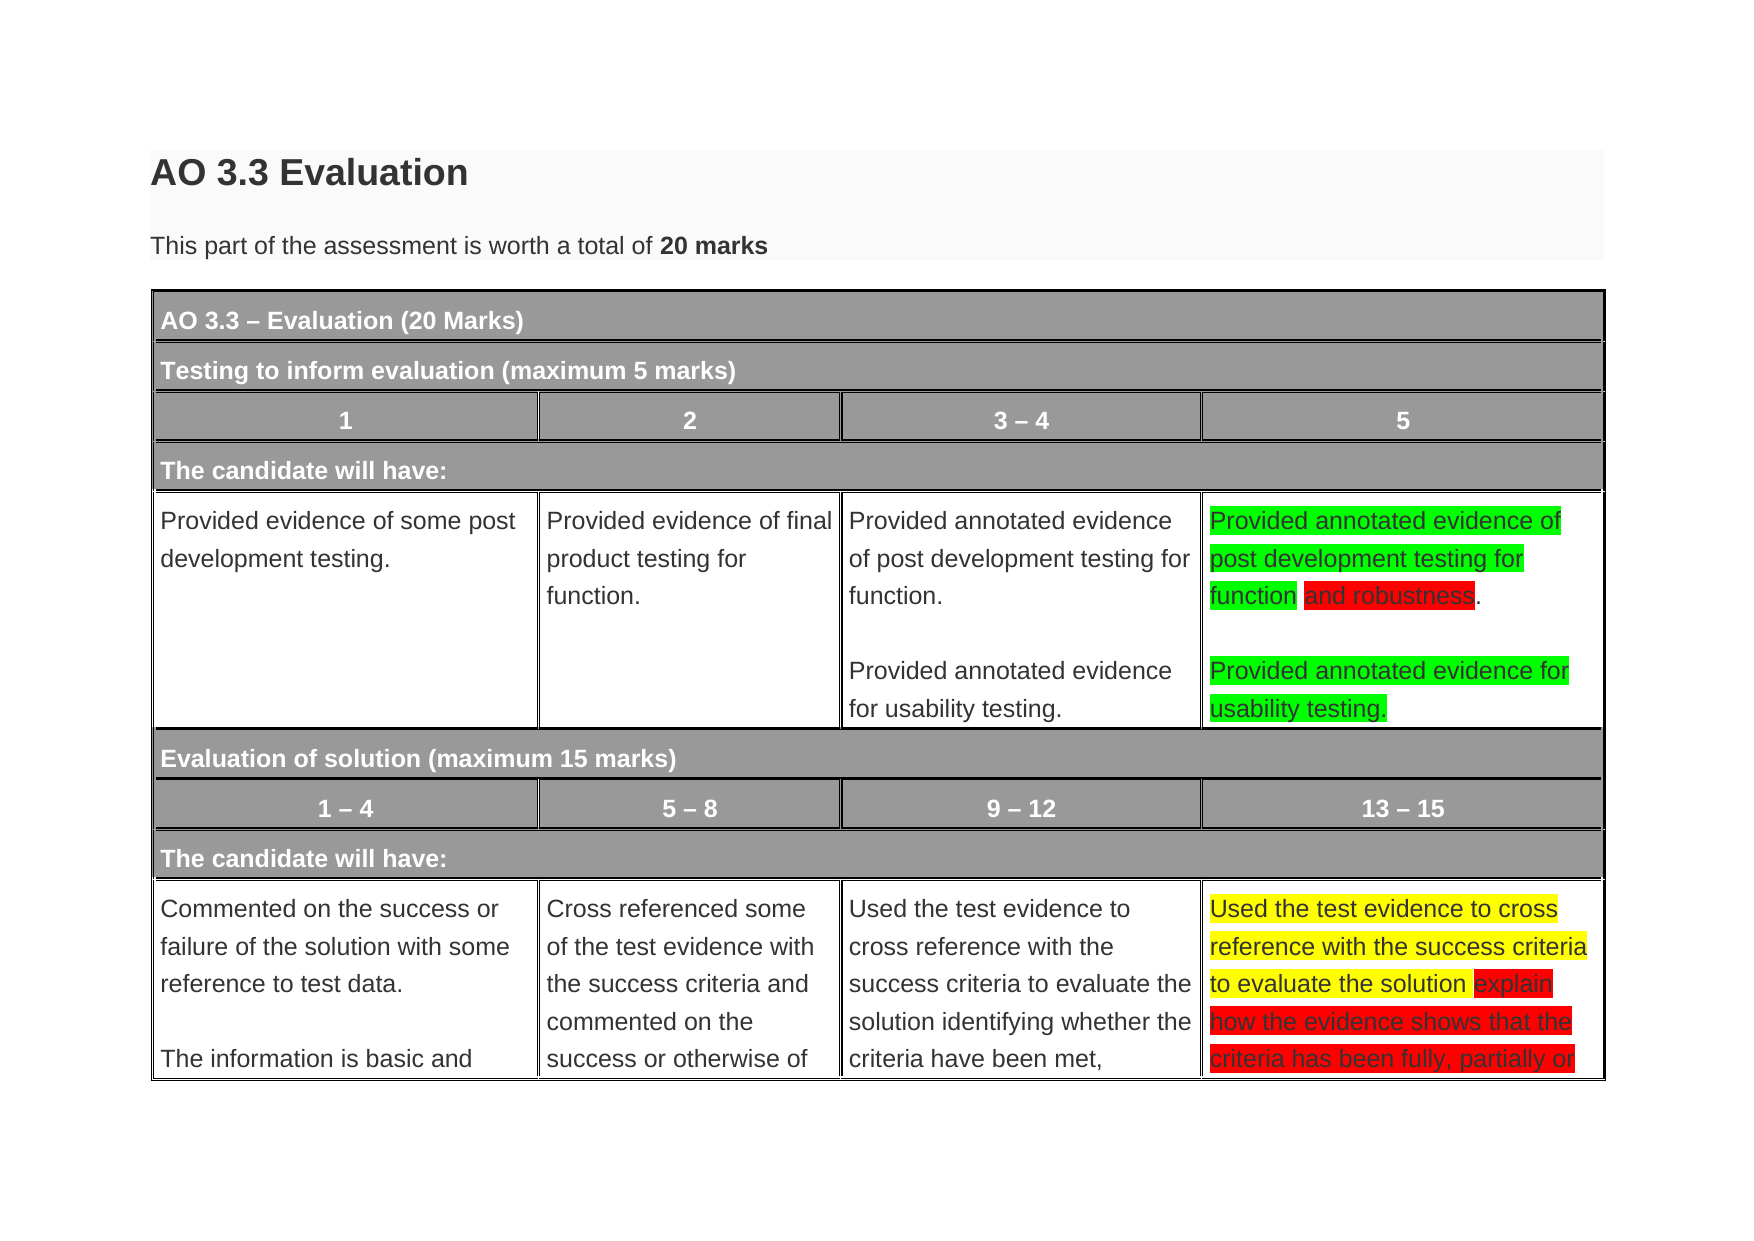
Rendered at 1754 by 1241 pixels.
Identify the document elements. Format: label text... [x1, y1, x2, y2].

table_cell 5 – 8 [540, 780, 839, 827]
table_cell Provided annotated evidence of post development testing for function and robustness. Provided annotated evidence for usability testing. [1203, 489, 1604, 727]
table_cell 1 – 4 [154, 777, 537, 827]
table_cell 3 – 4 [843, 393, 1200, 439]
table_cell Provided evidence of final product testing for function. [540, 493, 839, 727]
text This part of the assessment is worth a total of 20 marks [150, 222, 1604, 260]
table_cell 13 – 15 [1203, 777, 1603, 827]
table_header AO 3.3 – Evaluation (20 Marks) [154, 292, 1603, 339]
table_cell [154, 877, 538, 1077]
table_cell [841, 881, 1202, 1077]
text AO 3.3 Evaluation [150, 150, 1604, 193]
table_cell 5 [1203, 389, 1604, 439]
table_cell 1 [154, 389, 537, 439]
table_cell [1202, 877, 1604, 1077]
table_cell The candidate will have: [154, 439, 1604, 489]
table_cell 9 – 12 [843, 780, 1200, 827]
table_cell Provided evidence of some post development testing. [154, 489, 537, 727]
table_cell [539, 879, 841, 1077]
table_cell Evaluation of solution (maximum 15 marks) [154, 727, 1603, 777]
table_cell 2 [540, 393, 839, 439]
table_cell The candidate will have: [154, 827, 1604, 877]
table_cell Testing to inform evaluation (maximum 5 marks) [154, 339, 1604, 389]
table_cell Provided annotated evidence of post development testing for function. Provided annotated evidence for usability testing. [843, 493, 1200, 727]
